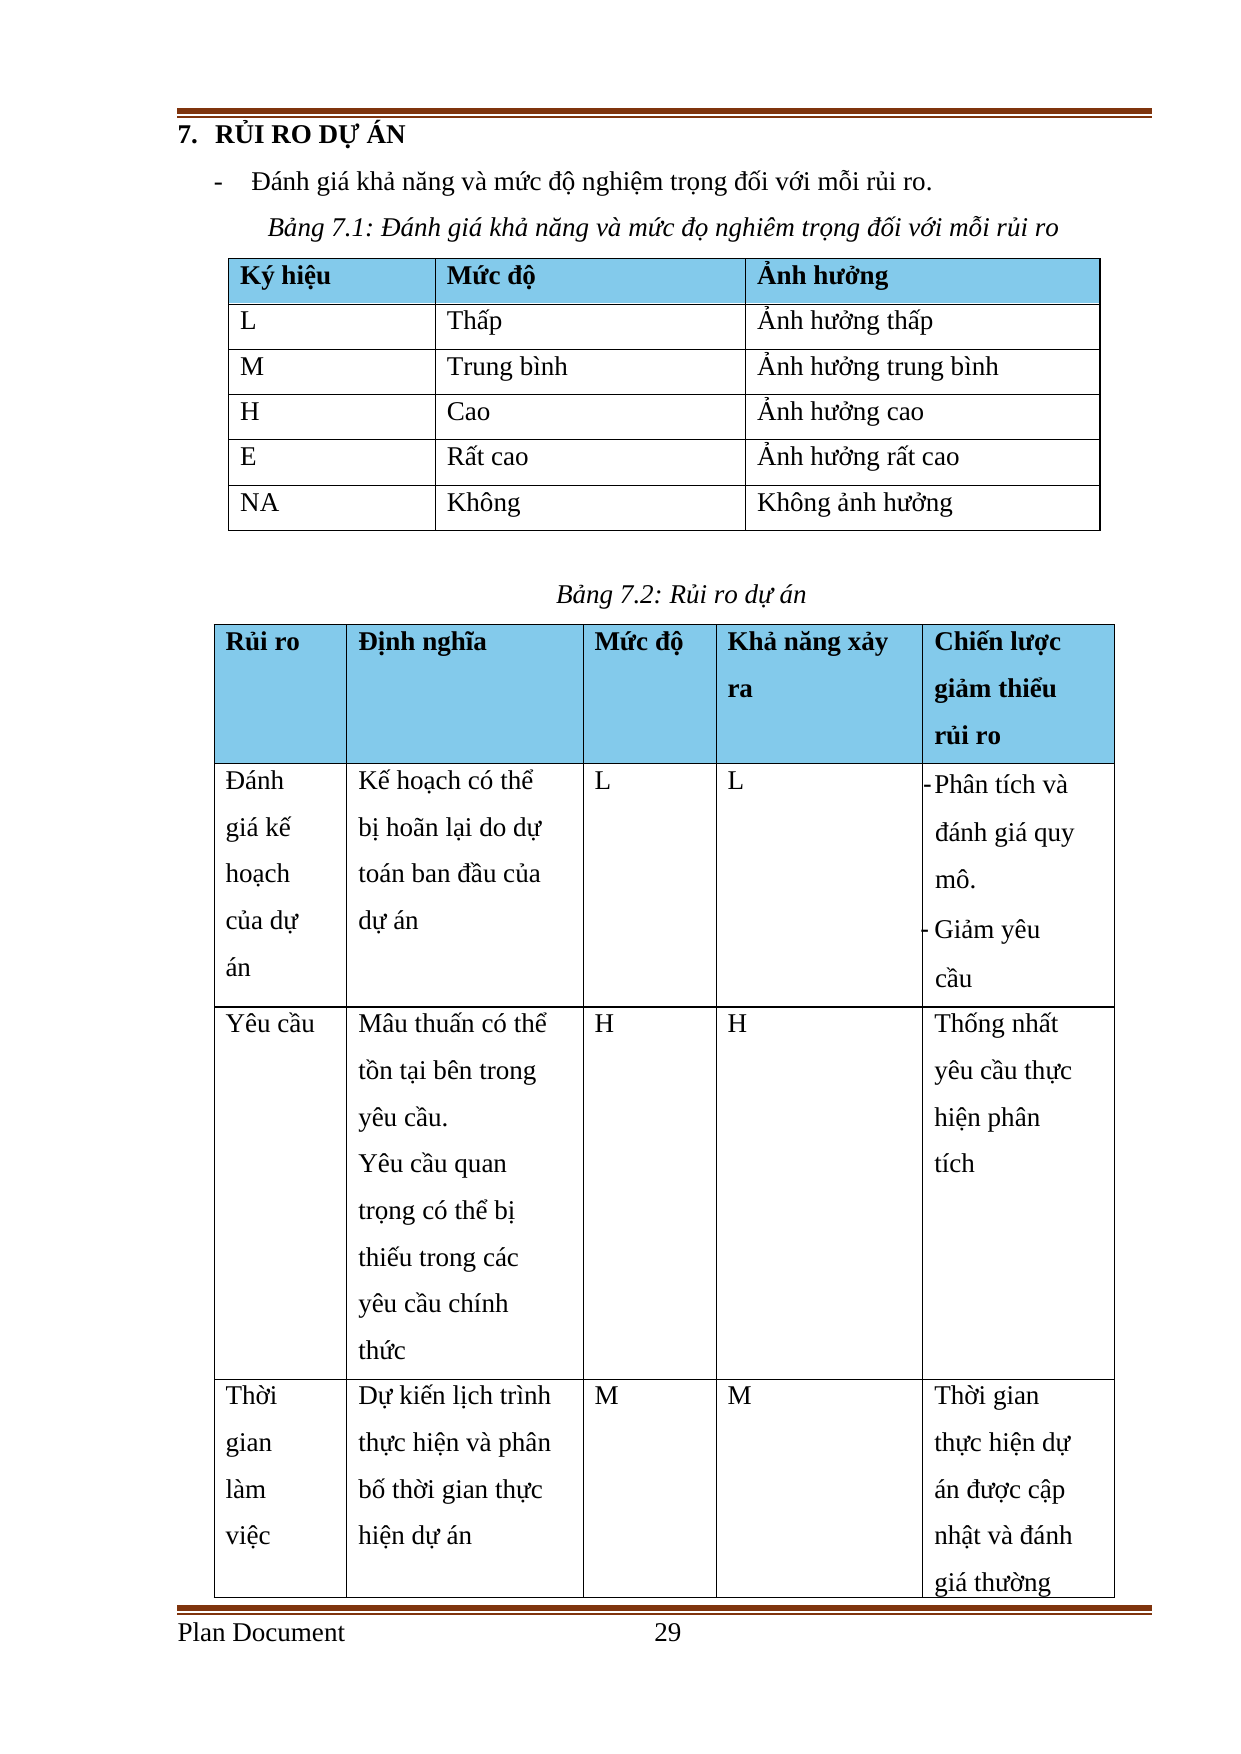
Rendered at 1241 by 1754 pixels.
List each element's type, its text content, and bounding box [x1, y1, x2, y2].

table_cell H [584, 1008, 716, 1378]
table_cell Không ảnh hưởng [746, 486, 1099, 530]
table_cell H [717, 1008, 922, 1378]
table_cell L [584, 764, 716, 1006]
table_cell H [229, 395, 435, 439]
table_cell Ảnh hưởng rất cao [746, 440, 1099, 485]
table_cell Thời gian làm việc [215, 1380, 346, 1597]
table_cell L [717, 764, 922, 1006]
text Bảng 7.1: Đánh giá khả năng và mức đọ nghiêm trọng đối với mỗi rủi ro [177, 211, 1152, 243]
table_cell NA [229, 486, 435, 530]
table_cell E [229, 440, 435, 485]
table_cell Ảnh hưởng thấp [746, 305, 1099, 349]
table_cell Phân tích và đánh giá quy mô. Giảm yêu cầu [923, 764, 1114, 1006]
table_cell M [584, 1380, 716, 1597]
table_cell M [717, 1380, 922, 1597]
list Đánh giá khả năng và mức độ nghiệm trọng đối với mỗi rủi ro. [213, 165, 1152, 196]
list RỦI RO DỰ ÁN [177, 118, 1152, 149]
table_cell M [229, 350, 435, 394]
table_cell Cao [436, 395, 745, 439]
table_header Mức độ [584, 625, 716, 763]
text Bảng 7.2: Rủi ro dự án [213, 578, 1152, 609]
table_cell Thấp [436, 305, 745, 349]
table_header Ký hiệu [229, 259, 435, 303]
table_cell L [229, 305, 435, 349]
table_cell Yêu cầu [215, 1008, 346, 1378]
table_header Ảnh hưởng [746, 259, 1099, 303]
table_cell Kế hoạch có thể bị hoãn lại do dự toán ban đầu của dự án [347, 764, 583, 1006]
table_cell Thống nhất yêu cầu thực hiện phân tích [923, 1008, 1114, 1378]
table_cell Không [436, 486, 745, 530]
table_cell Đánh giá kế hoạch của dự án [215, 764, 346, 1006]
table_header Mức độ [436, 259, 745, 303]
table_header Định nghĩa [347, 625, 583, 763]
table_cell Thời gian thực hiện dự án được cập nhật và đánh giá thường xuyên [923, 1380, 1114, 1597]
table_header Rủi ro [215, 625, 346, 763]
table_cell Rất cao [436, 440, 745, 485]
table_cell Mâu thuấn có thể tồn tại bên trong yêu cầu. Yêu cầu quan trọng có thể bị thiếu trong các yêu cầu chính thức [347, 1008, 583, 1378]
table_header Khả năng xảy ra [717, 625, 922, 763]
table_cell Dự kiến lịch trình thực hiện và phân bố thời gian thực hiện dự án [347, 1380, 583, 1597]
table_cell Ảnh hưởng cao [746, 395, 1099, 439]
table_cell Ảnh hưởng trung bình [746, 350, 1099, 394]
table_cell Trung bình [436, 350, 745, 394]
table_header Chiến lược giảm thiểu rủi ro [923, 625, 1114, 763]
